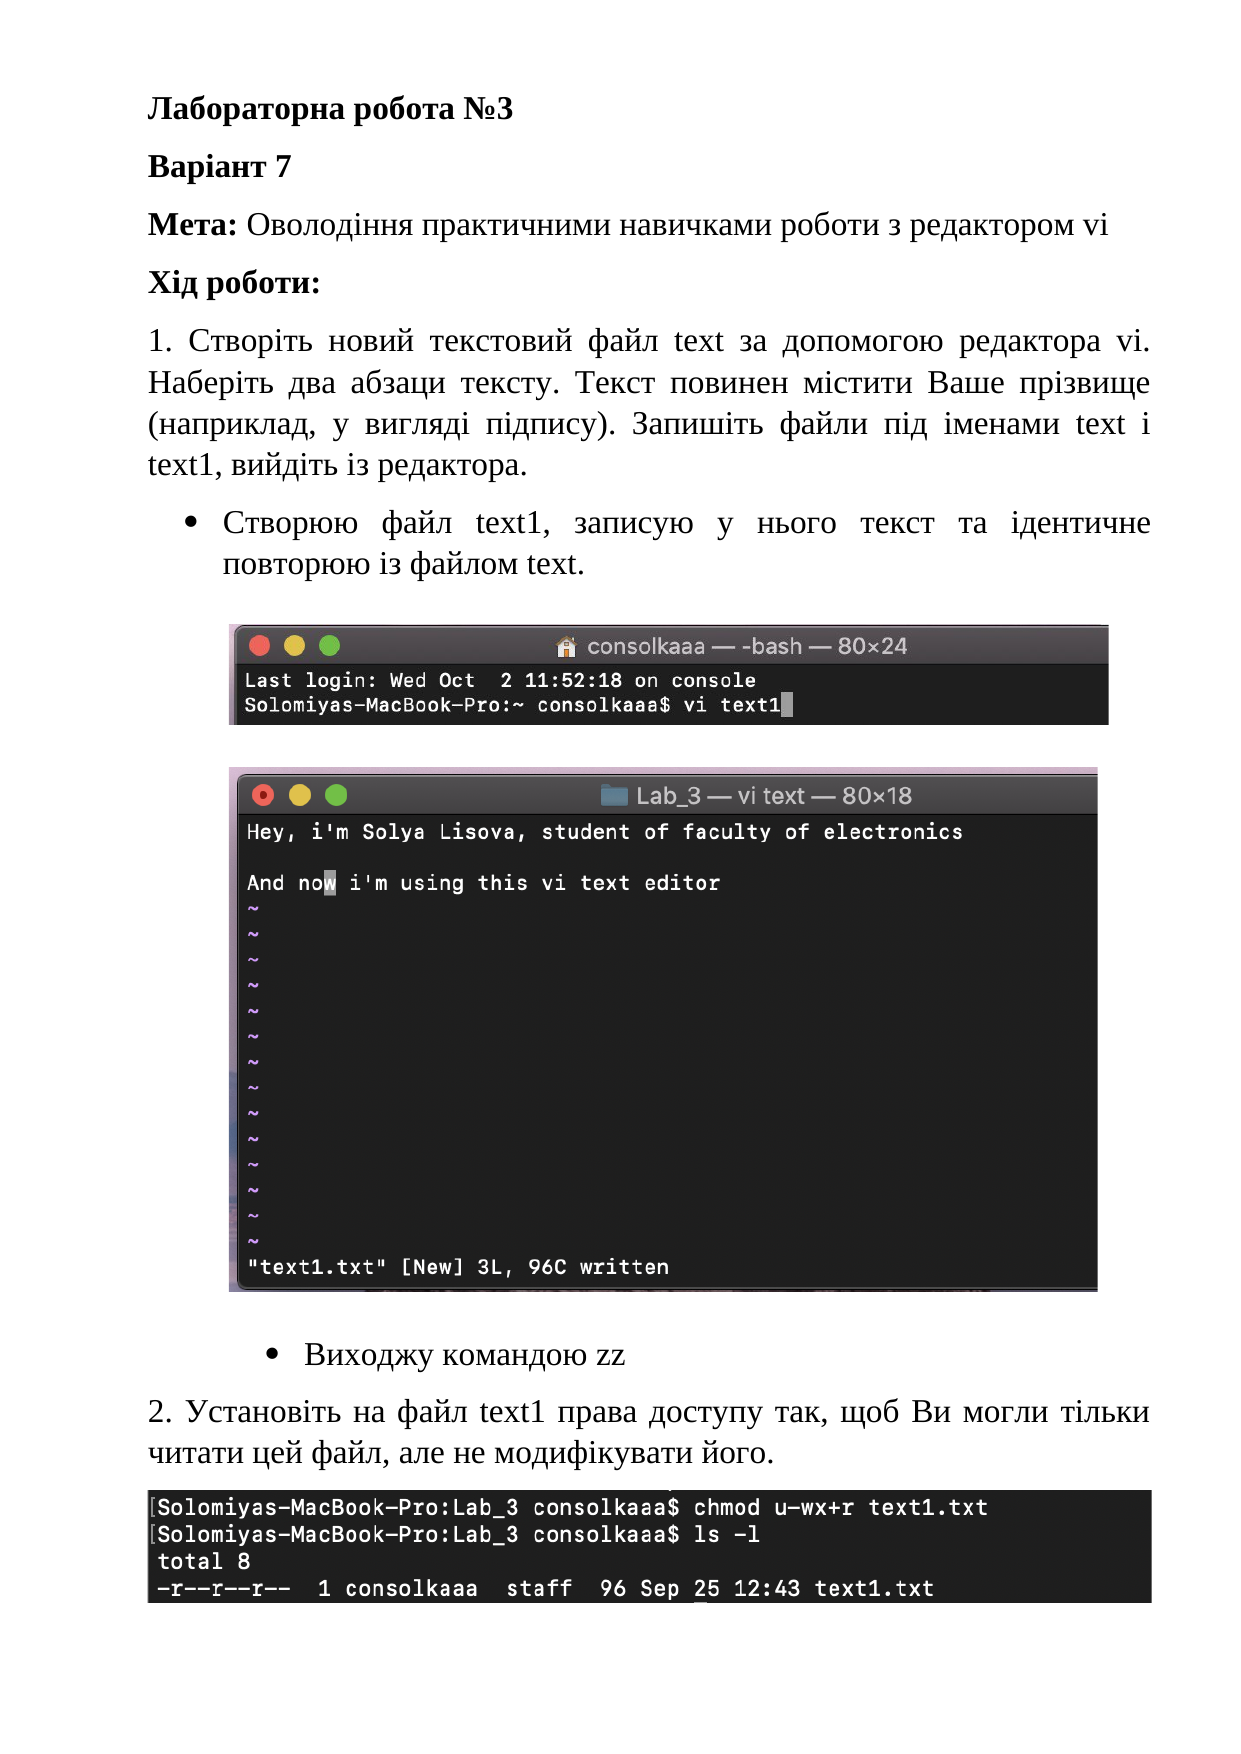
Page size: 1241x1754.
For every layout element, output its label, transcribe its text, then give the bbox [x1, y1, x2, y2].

text Лабораторна робота №3 [148, 88, 1152, 127]
text Мета: Оволодіння практичними навичками роботи з редактором vi [148, 204, 1152, 243]
picture [147, 1490, 1152, 1603]
text 1. Створіть новий текстовий файл text за допомогою редактора vi. Наберіть два абзаци тексту. Текст повинен містити Ваше прізвище (наприклад, у вигляді підпису). Запишіть файли під іменами text і text1, вийдіть із редактора. [148, 321, 1152, 483]
list Виходжу командою zz [266, 1334, 1152, 1372]
text Варіант 7 [148, 147, 1152, 185]
picture [228, 767, 1098, 1292]
text Хід роботи: [148, 263, 1152, 301]
text 2. Установіть на файл text1 права доступу так, щоб Ви могли тільки читати цей файл, але не модифікувати його. [148, 1391, 1152, 1471]
list Створюю файл text1, записую у нього текст та ідентичне повторюю із файлом text. [185, 503, 1152, 582]
picture [228, 624, 1109, 725]
